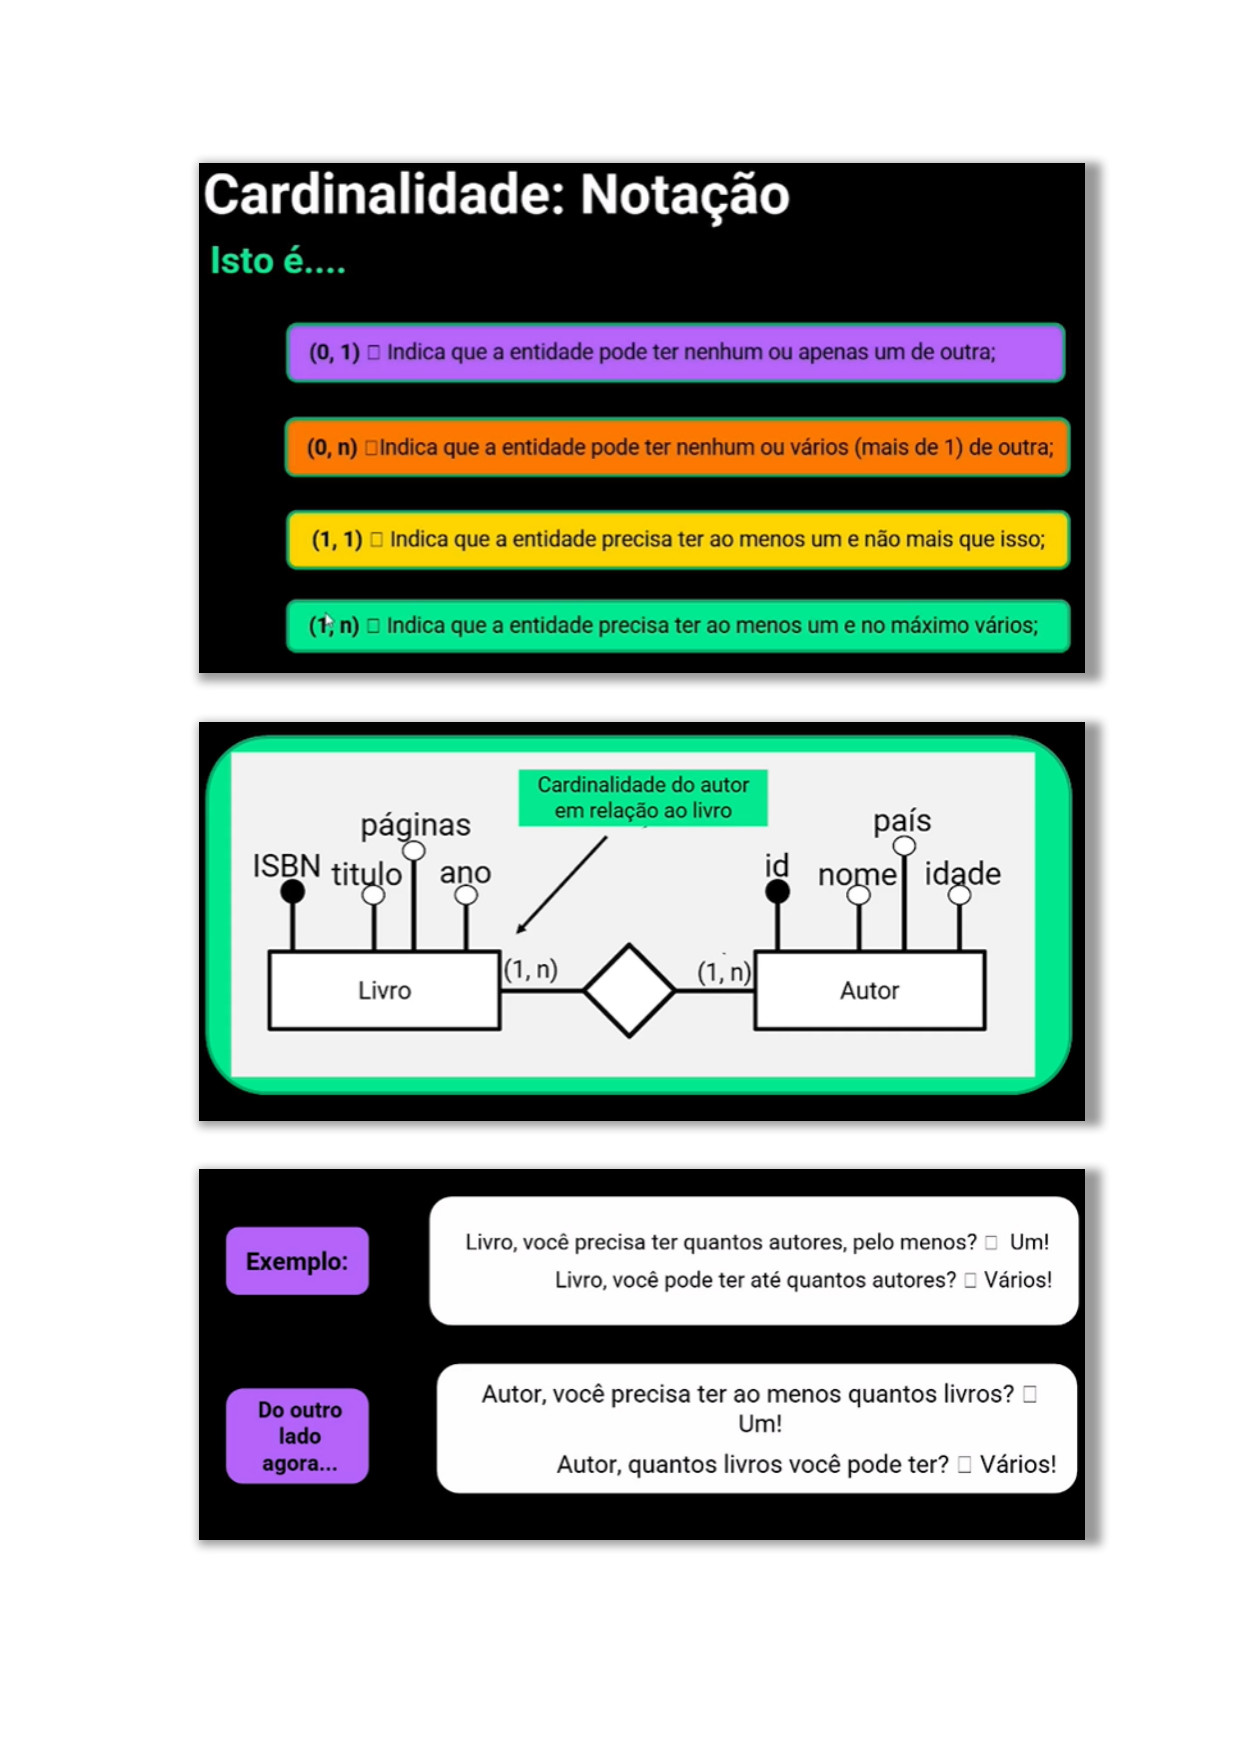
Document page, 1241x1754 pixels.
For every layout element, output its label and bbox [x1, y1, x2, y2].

picture [199, 163, 1085, 673]
picture [199, 1169, 1085, 1540]
picture [199, 722, 1085, 1121]
